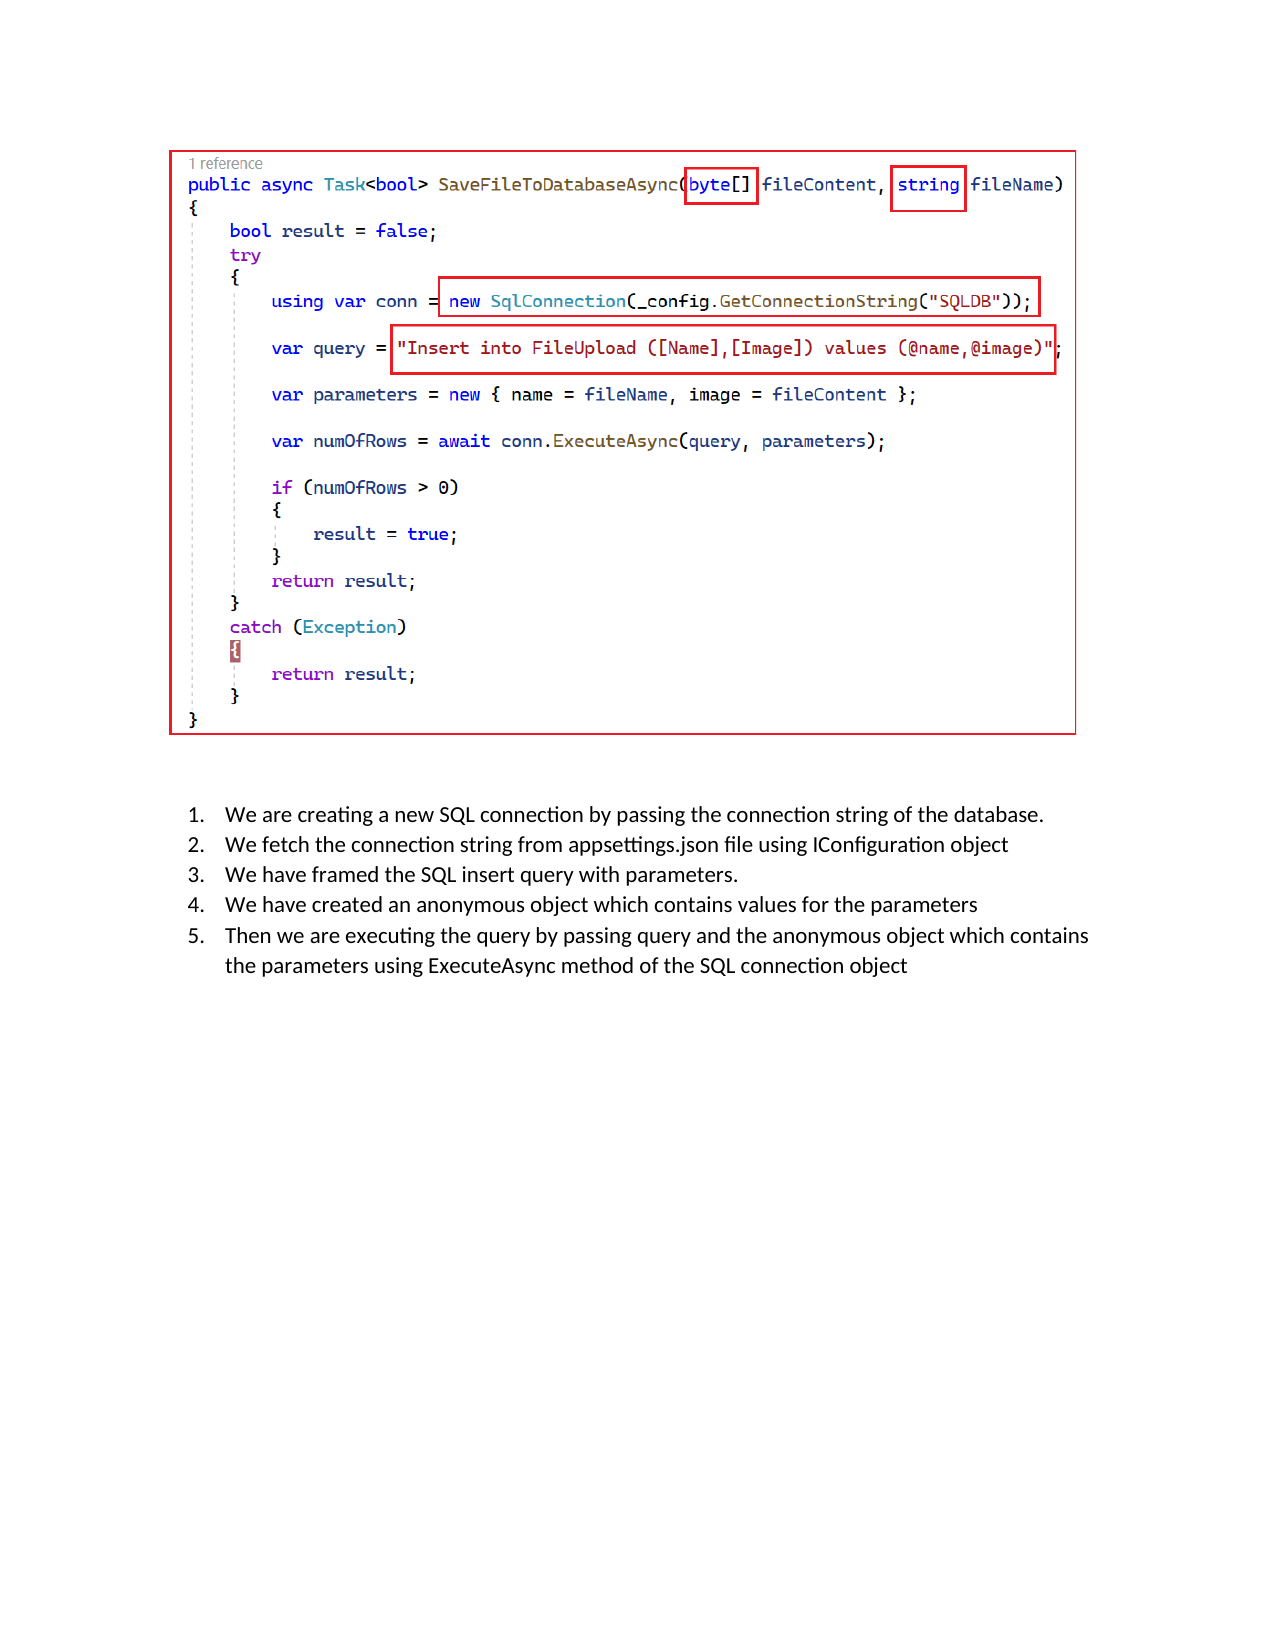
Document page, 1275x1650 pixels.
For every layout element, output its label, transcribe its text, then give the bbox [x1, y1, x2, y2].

list We have framed the SQL insert query with parameters. [187, 860, 1125, 888]
list Then we are executing the query by passing query and the anonymous object which contains the parameters using ExecuteAsync method of the SQL connection object [187, 921, 1125, 979]
list We fetch the connection string from appsettings.json file using IConfiguration object [187, 830, 1125, 858]
list We are creating a new SQL connection by passing the connection string of the database. [187, 800, 1125, 828]
list We have created an anonymous object which contains values for the parameters [187, 891, 1125, 919]
